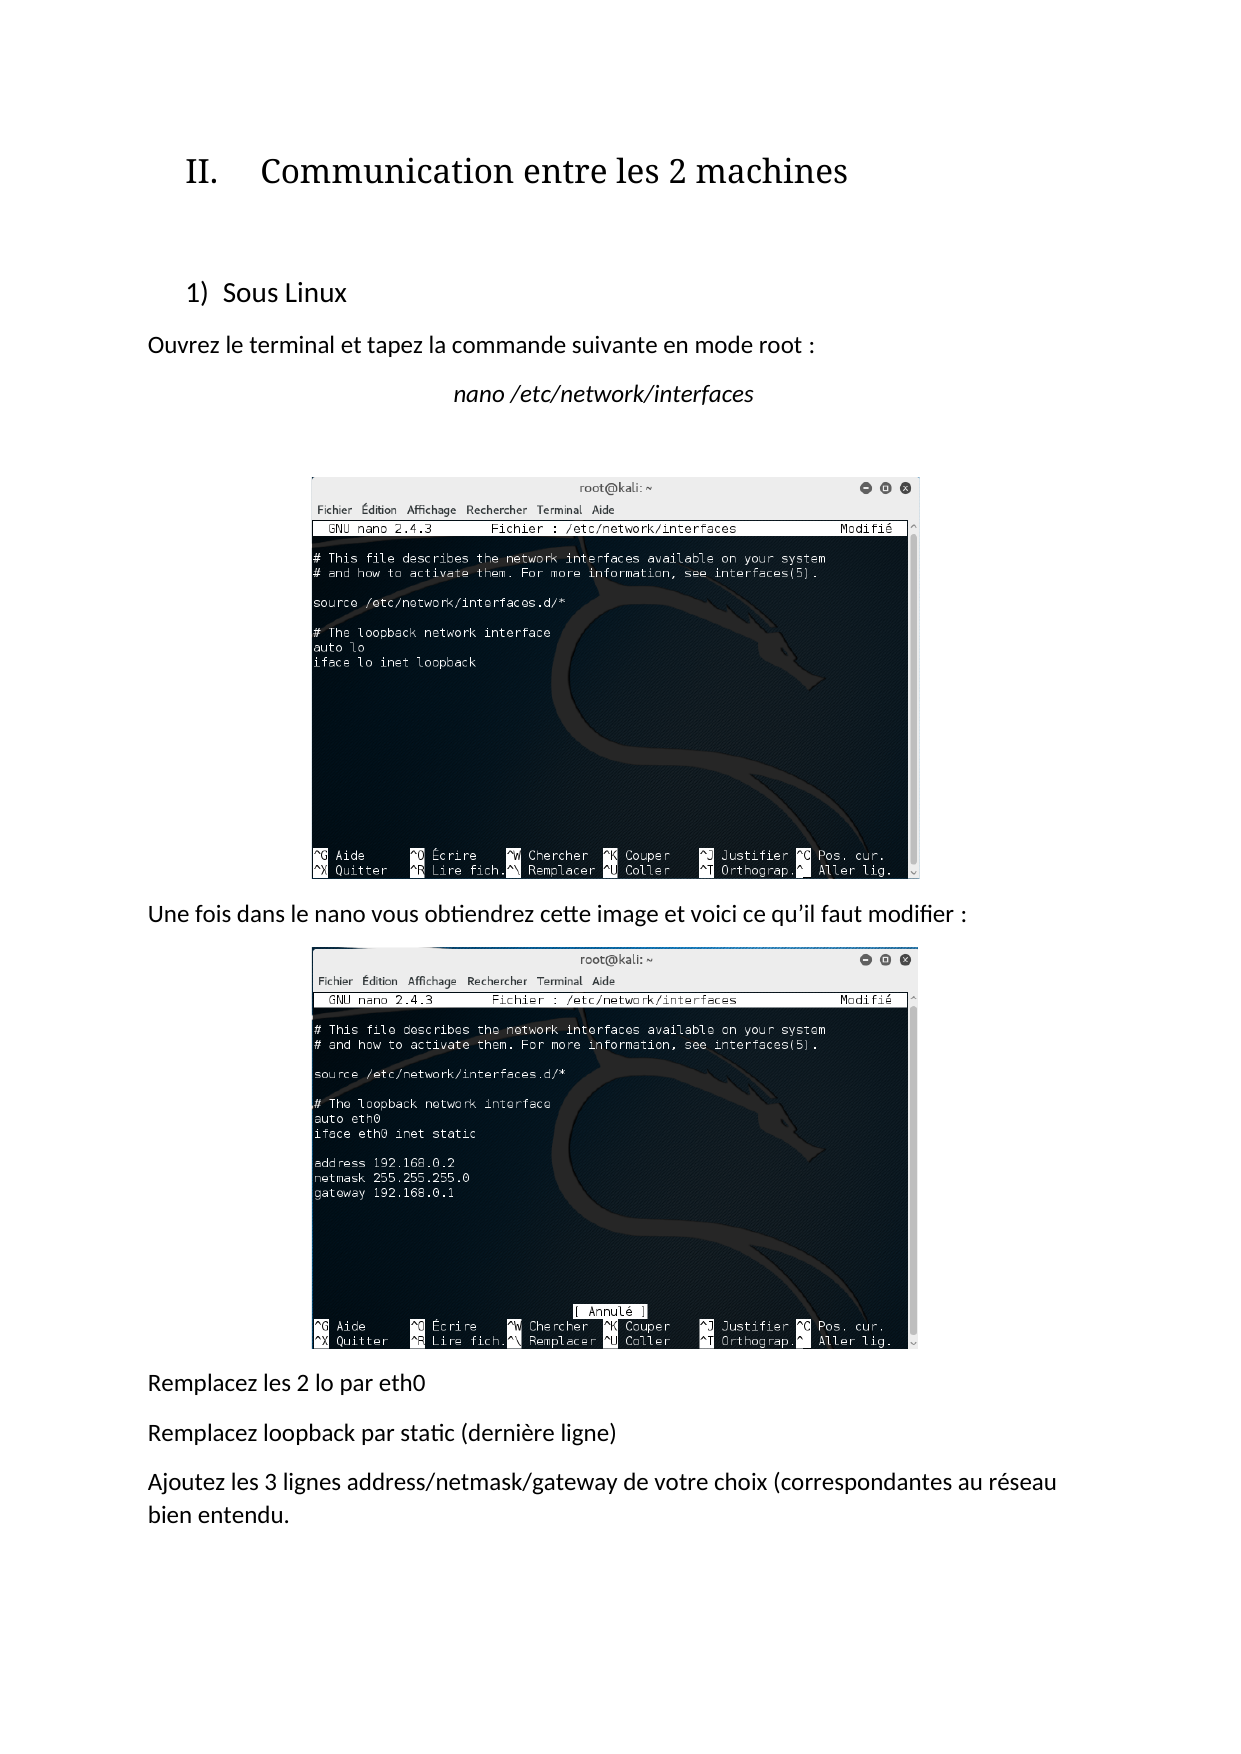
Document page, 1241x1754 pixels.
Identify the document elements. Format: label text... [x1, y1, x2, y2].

text Une fois dans le nano vous obtiendrez cette image et voici ce qu’il faut modifier : [148, 898, 1093, 928]
picture [311, 477, 920, 879]
list Sous Linux [185, 274, 1093, 309]
list Communication entre les 2 machines [185, 148, 1093, 193]
text Remplacez les 2 lo par eth0 [148, 1367, 1093, 1398]
text Ouvrez le terminal et tapez la commande suivante en mode root : [148, 329, 1093, 359]
picture [311, 947, 918, 1349]
text Ajoutez les 3 lignes address/netmask/gateway de votre choix (correspondantes au réseau bien entendu. [148, 1466, 1093, 1530]
text Remplacez loopback par static (dernière ligne) [148, 1417, 1093, 1447]
text nano /etc/network/interfaces [148, 378, 1093, 409]
